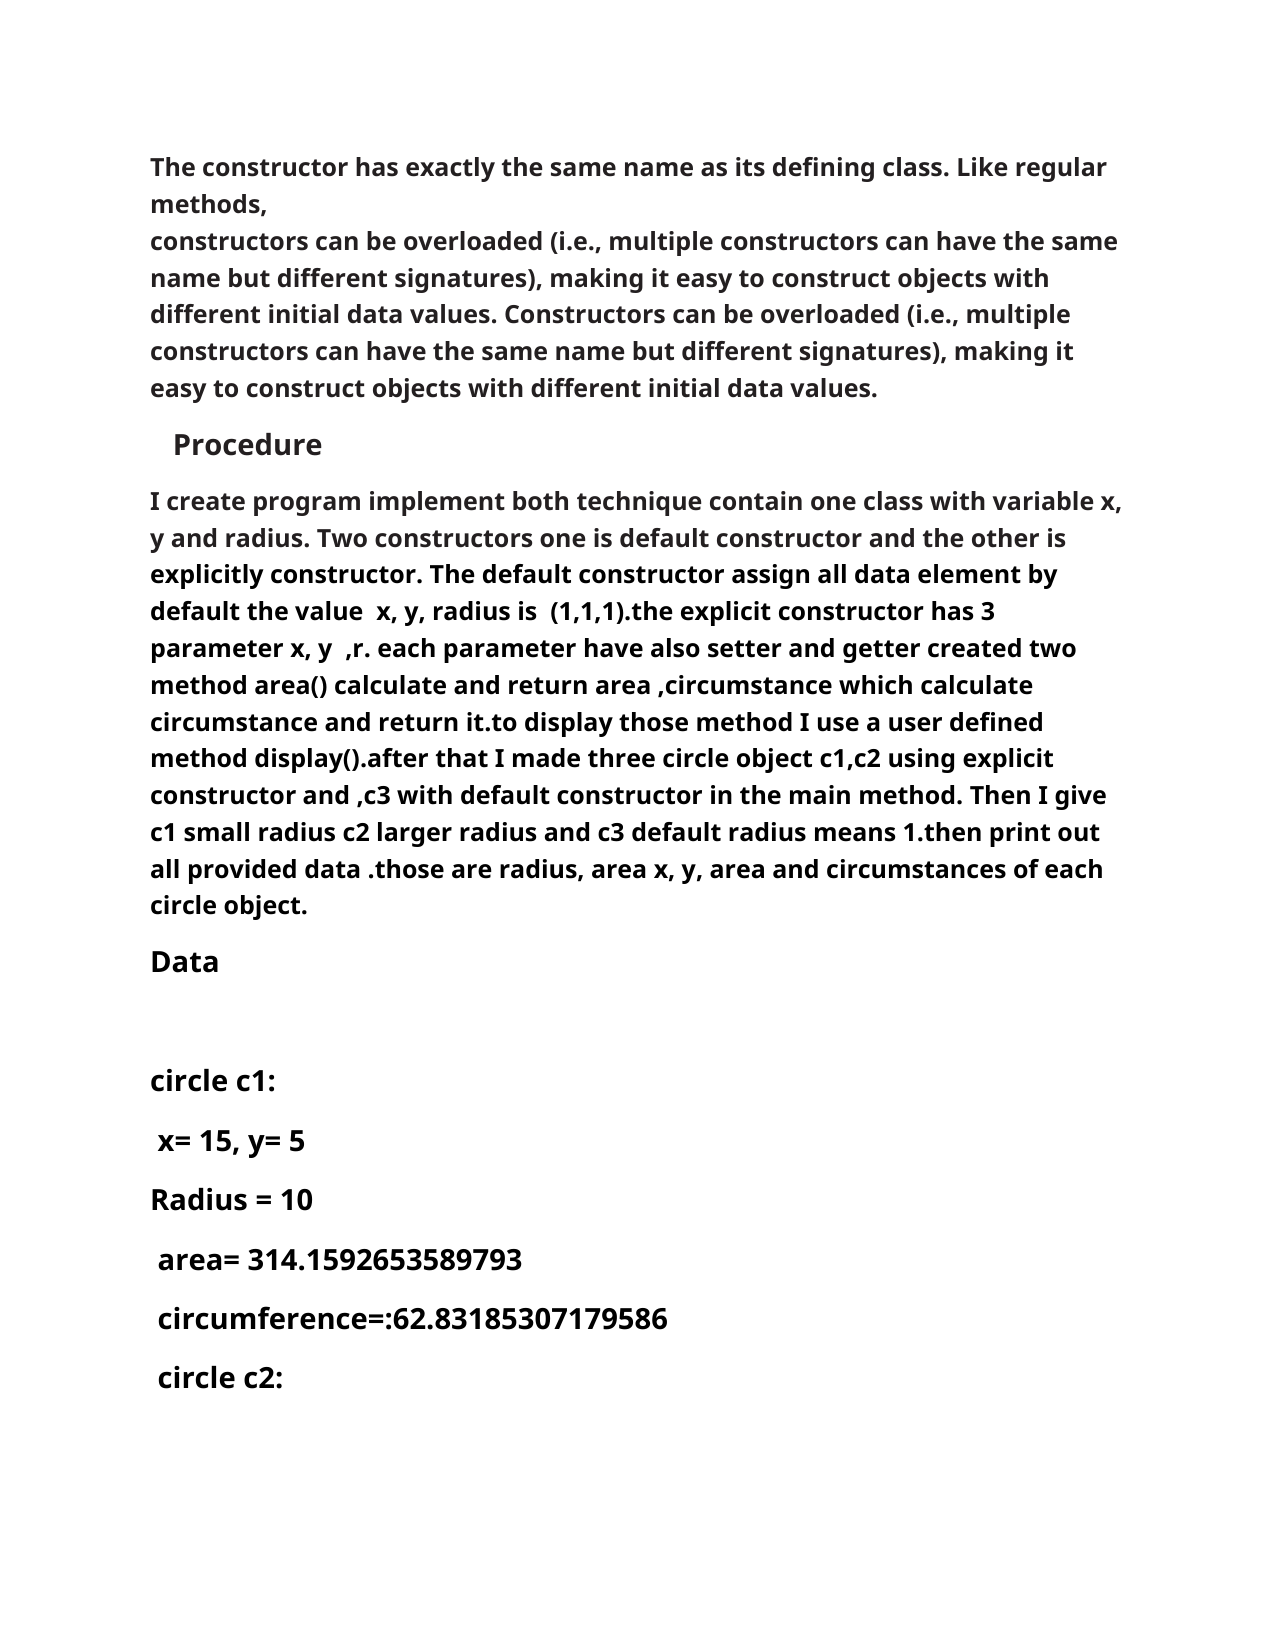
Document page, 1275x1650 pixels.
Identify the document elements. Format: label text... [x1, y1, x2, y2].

text circumference=:62.83185307179586 [150, 1298, 1125, 1338]
text Data [150, 941, 1125, 981]
text x= 15, y= 5 [150, 1120, 1125, 1159]
text circle c2: [150, 1358, 1125, 1397]
text Radius = 10 [150, 1179, 1125, 1219]
text area= 314.1592653589793 [150, 1239, 1125, 1278]
text circle c1: [150, 1060, 1125, 1100]
text Procedure [150, 424, 1125, 464]
